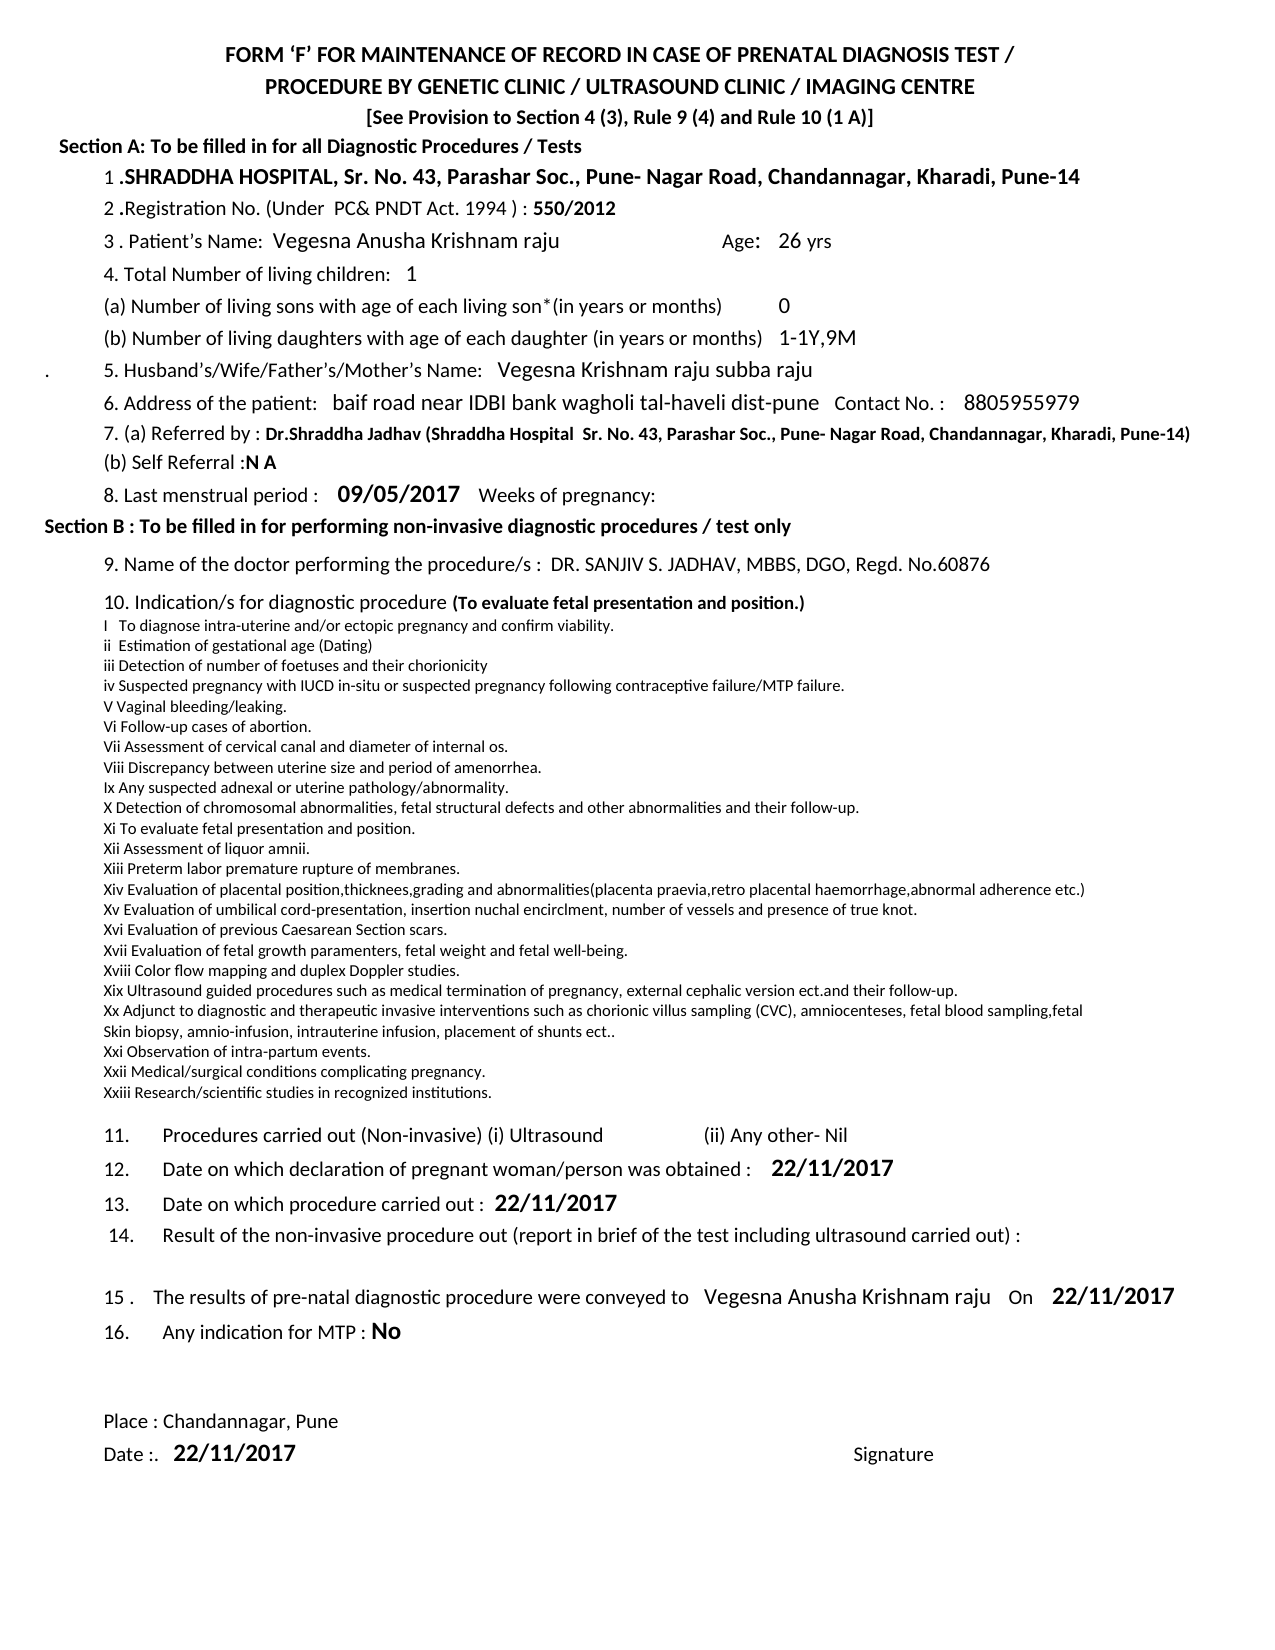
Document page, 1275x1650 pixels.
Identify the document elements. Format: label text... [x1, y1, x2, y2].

text 14. Result of the non-invasive procedure out (report in brief of the test including ultrasound carried out) : [103, 1222, 1226, 1247]
text (b) Self Referral :N A [44, 449, 1255, 474]
text Xix Ultrasound guided procedures such as medical termination of pregnancy, external cephalic version ect.and their follow-up. [0, 980, 1275, 1001]
text Place : Chandannagar, Pune [0, 1408, 1275, 1434]
text Xxiii Research/scientific studies in recognized institutions. [0, 1082, 1275, 1102]
text Skin biopsy, amnio-infusion, intrauterine infusion, placement of shunts ect.. [0, 1021, 1275, 1041]
text 9. Name of the doctor performing the procedure/s : DR. SANJIV S. JADHAV, MBBS, DGO, Regd. No.60876 [0, 551, 1255, 577]
text Xxii Medical/surgical conditions complicating pregnancy. [0, 1062, 1275, 1082]
text Vi Follow-up cases of abortion. [0, 716, 1196, 737]
text Xx Adjunct to diagnostic and therapeutic invasive interventions such as chorionic villus sampling (CVC), amniocenteses, fetal blood sampling,fetal [0, 1001, 1275, 1021]
text 16. Any indication for MTP : No [0, 1315, 1275, 1346]
text Vii Assessment of cervical canal and diameter of internal os. [0, 737, 1196, 757]
text 15 . The results of pre-natal diagnostic procedure were conveyed to On [0, 1280, 1275, 1311]
text Section A: To be filled in for all Diagnostic Procedures / Tests [44, 133, 1196, 159]
text Xii Assessment of liquor amnii. [0, 838, 1196, 858]
text Xxi Observation of intra-partum events. [103, 1041, 1275, 1062]
text FORM ‘F’ FOR MAINTENANCE OF RECORD IN CASE OF PRENATAL DIAGNOSIS TEST / [44, 40, 1196, 68]
text 12. Date on which declaration of pregnant woman/person was obtained : [0, 1152, 1275, 1182]
text I To diagnose intra-uterine and/or ectopic pregnancy and confirm viability. [75, 615, 1255, 635]
text 2 .Registration No. (Under PC& PNDT Act. 1994 ) : 550/2012 [44, 195, 1196, 220]
text V Vaginal bleeding/leaking. [0, 696, 1196, 716]
text iv Suspected pregnancy with IUCD in-situ or suspected pregnancy following contraceptive failure/MTP failure. [0, 676, 1196, 696]
text Xv Evaluation of umbilical cord-presentation, insertion nuchal encirclment, number of vessels and presence of true knot. [0, 899, 1275, 919]
text X Detection of chromosomal abnormalities, fetal structural defects and other abnormalities and their follow-up. [0, 798, 1196, 818]
text PROCEDURE BY GENETIC CLINIC / ULTRASOUND CLINIC / IMAGING CENTRE [44, 72, 1196, 100]
text ii Estimation of gestational age (Dating) [0, 635, 1196, 655]
text Date :. Signature [0, 1438, 1275, 1468]
text Xvi Evaluation of previous Caesarean Section scars. [0, 919, 1275, 940]
text 8. Last menstrual period : Weeks of pregnancy: [44, 478, 1255, 509]
text [See Provision to Section 4 (3), Rule 9 (4) and Rule 10 (1 A)] [44, 104, 1196, 129]
text 13. Date on which procedure carried out : [0, 1187, 1275, 1217]
text 7. (a) Referred by : Dr.Shraddha Jadhav (Shraddha Hospital Sr. No. 43, Parashar Soc., Pune- Nagar Road, Chandannagar, Kharadi, Pune-14) [44, 420, 1255, 445]
text 1 .SHRADDHA HOSPITAL, Sr. No. 43, Parashar Soc., Pune- Nagar Road, Chandannagar, Kharadi, Pune-14 [44, 162, 1196, 191]
text Viii Discrepancy between uterine size and period of amenorrhea. [0, 757, 1196, 777]
text (b) Number of living daughters with age of each daughter (in years or months) [44, 323, 1255, 351]
text . 5. Husband’s/Wife/Father’s/Mother’s Name: [44, 355, 1255, 383]
text Xi To evaluate fetal presentation and position. [0, 818, 1196, 838]
text Xiv Evaluation of placental position,thicknees,grading and abnormalities(placenta praevia,retro placental haemorrhage,abnormal adherence etc.) [0, 879, 1275, 899]
text Xiii Preterm labor premature rupture of membranes. [0, 858, 1196, 879]
text 3 . Patient’s Name: Age: yrs [44, 224, 1166, 254]
text 6. Address of the patient: Contact No. : [103, 388, 1255, 416]
text (a) Number of living sons with age of each living son*(in years or months) [44, 291, 1255, 319]
text iii Detection of number of foetuses and their chorionicity [0, 655, 1196, 676]
text 10. Indication/s for diagnostic procedure (To evaluate fetal presentation and position.) [75, 589, 1255, 615]
text Xvii Evaluation of fetal growth paramenters, fetal weight and fetal well-being. [0, 940, 1275, 960]
text 4. Total Number of living children: [44, 259, 1196, 287]
text Ix Any suspected adnexal or uterine pathology/abnormality. [0, 777, 1196, 798]
text Xviii Color flow mapping and duplex Doppler studies. [0, 960, 1275, 980]
text 11. Procedures carried out (Non-invasive) (i) Ultrasound (ii) Any other- Nil [0, 1123, 1275, 1148]
text Section B : To be filled in for performing non-invasive diagnostic procedures / test only [44, 513, 1255, 538]
